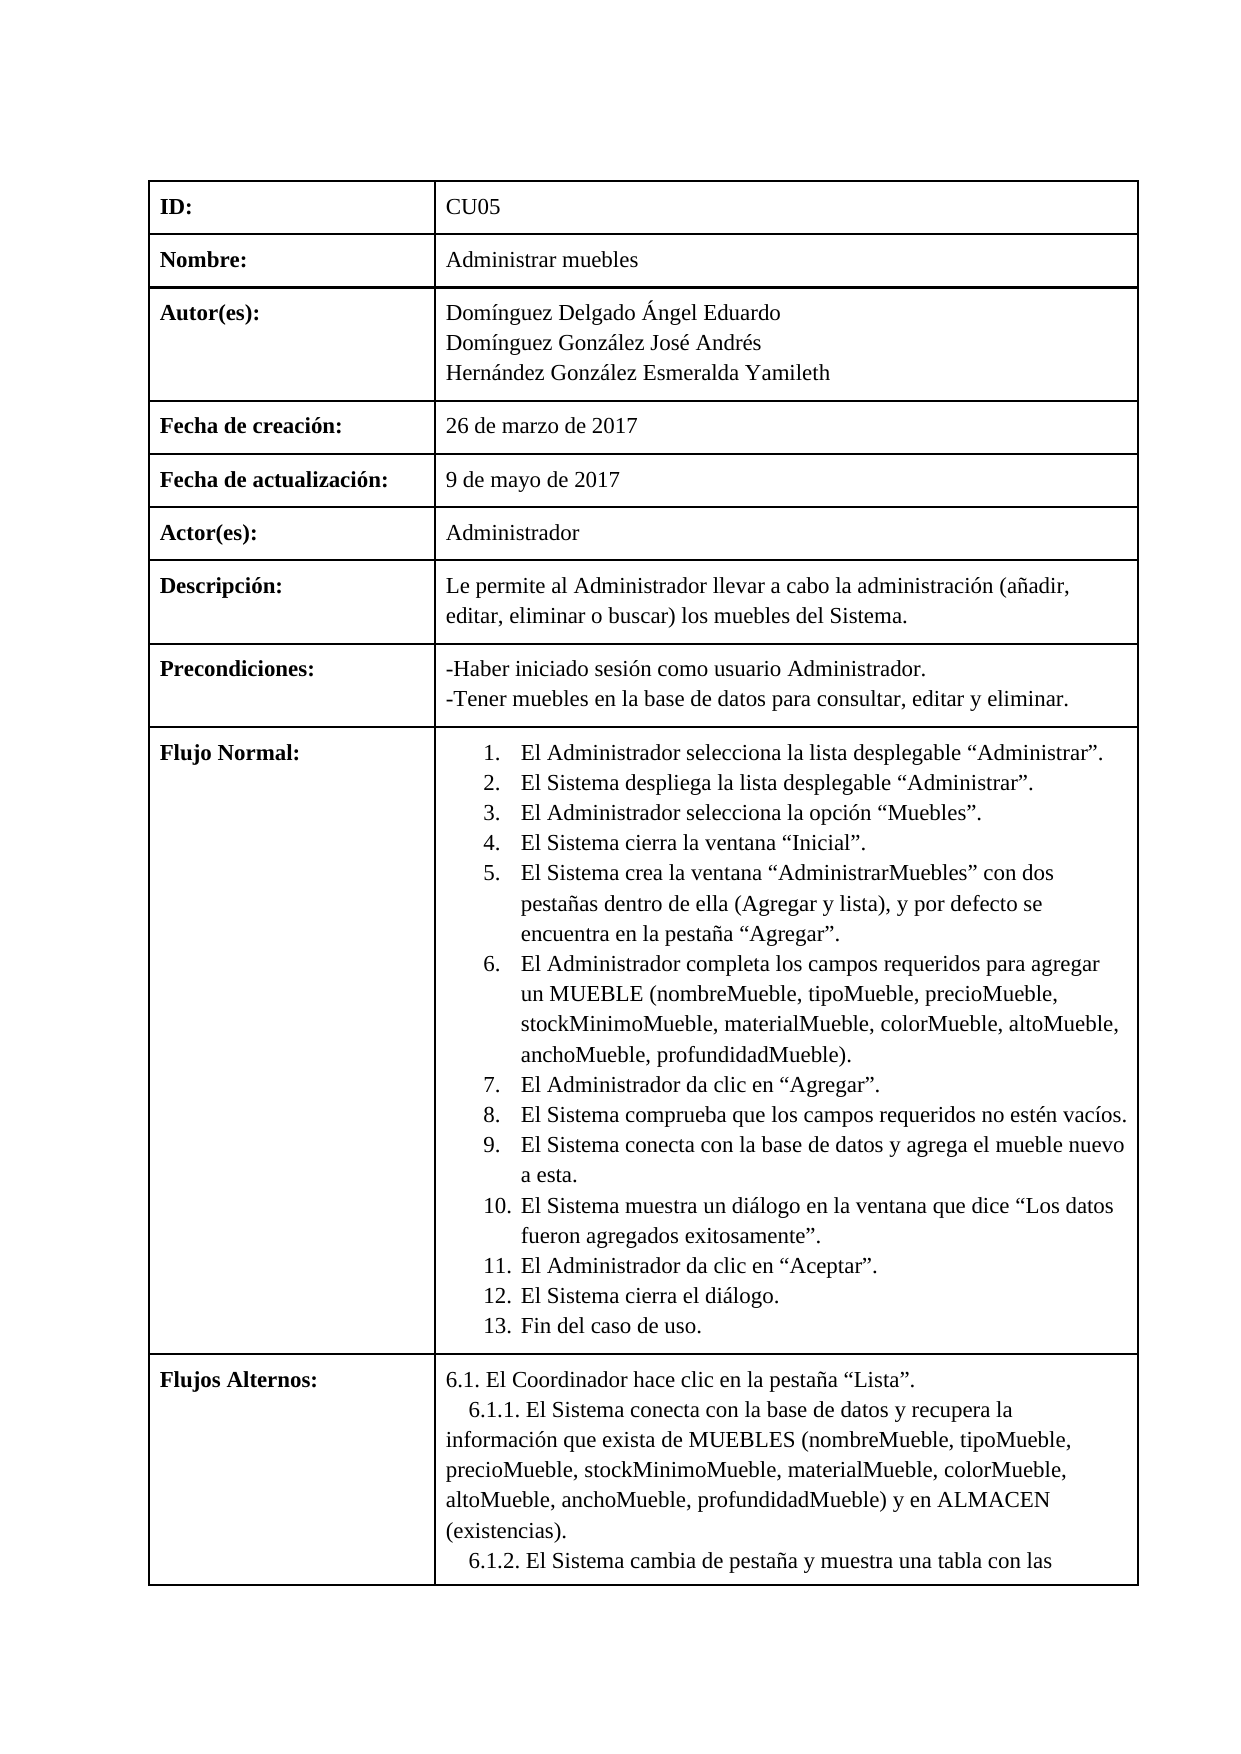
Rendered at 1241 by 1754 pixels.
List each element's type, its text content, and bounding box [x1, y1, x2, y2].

table_cell 9 de mayo de 2017 [436, 455, 1137, 506]
table_cell Le permite al Administrador llevar a cabo la administración (añadir, editar, eliminar o buscar) los muebles del Sistema. [436, 561, 1137, 643]
table_cell Actor(es): [150, 508, 434, 559]
table_cell Administrar muebles [436, 235, 1137, 286]
table_header ID: [150, 182, 434, 233]
table_cell Fecha de actualización: [150, 455, 434, 506]
table_cell Administrador [436, 508, 1137, 559]
table_cell Autor(es): [150, 289, 434, 400]
table_header CU05 [436, 182, 1137, 233]
table_cell Descripción: [150, 561, 434, 643]
table_cell 26 de marzo de 2017 [436, 402, 1137, 453]
table_cell Fecha de creación: [150, 402, 434, 453]
table_cell Nombre: [150, 235, 434, 286]
table_cell Domínguez Delgado Ángel Eduardo Domínguez González José Andrés Hernández González Esmeralda Yamileth [436, 289, 1137, 400]
table_cell El Administrador selecciona la lista desplegable “Administrar”. El Sistema despliega la lista desplegable “Administrar”. El Administrador selecciona la opción “Muebles”. El Sistema cierra la ventana “Inicial”. El Sistema crea la ventana “AdministrarMuebles” con dos pestañas dentro de ella (Agregar y lista), y por defecto se encuentra en la pestaña “Agregar”. El Administrador completa los campos requeridos para agregar un MUEBLE (nombreMueble, tipoMueble, precioMueble, stockMinimoMueble, materialMueble, colorMueble, altoMueble, anchoMueble, profundidadMueble). El Administrador da clic en “Agregar”. El Sistema comprueba que los campos requeridos no estén vacíos. El Sistema conecta con la base de datos y agrega el mueble nuevo a esta. El Sistema muestra un diálogo en la ventana que dice “Los datos fueron agregados exitosamente”. El Administrador da clic en “Aceptar”. El Sistema cierra el diálogo. Fin del caso de uso. [436, 728, 1137, 1353]
table_cell -Haber iniciado sesión como usuario Administrador. -Tener muebles en la base de datos para consultar, editar y eliminar. [436, 645, 1137, 726]
table_cell Precondiciones: [150, 645, 434, 726]
table_cell Flujo Normal: [150, 728, 434, 1353]
table_cell Flujos Alternos: [150, 1355, 434, 1584]
